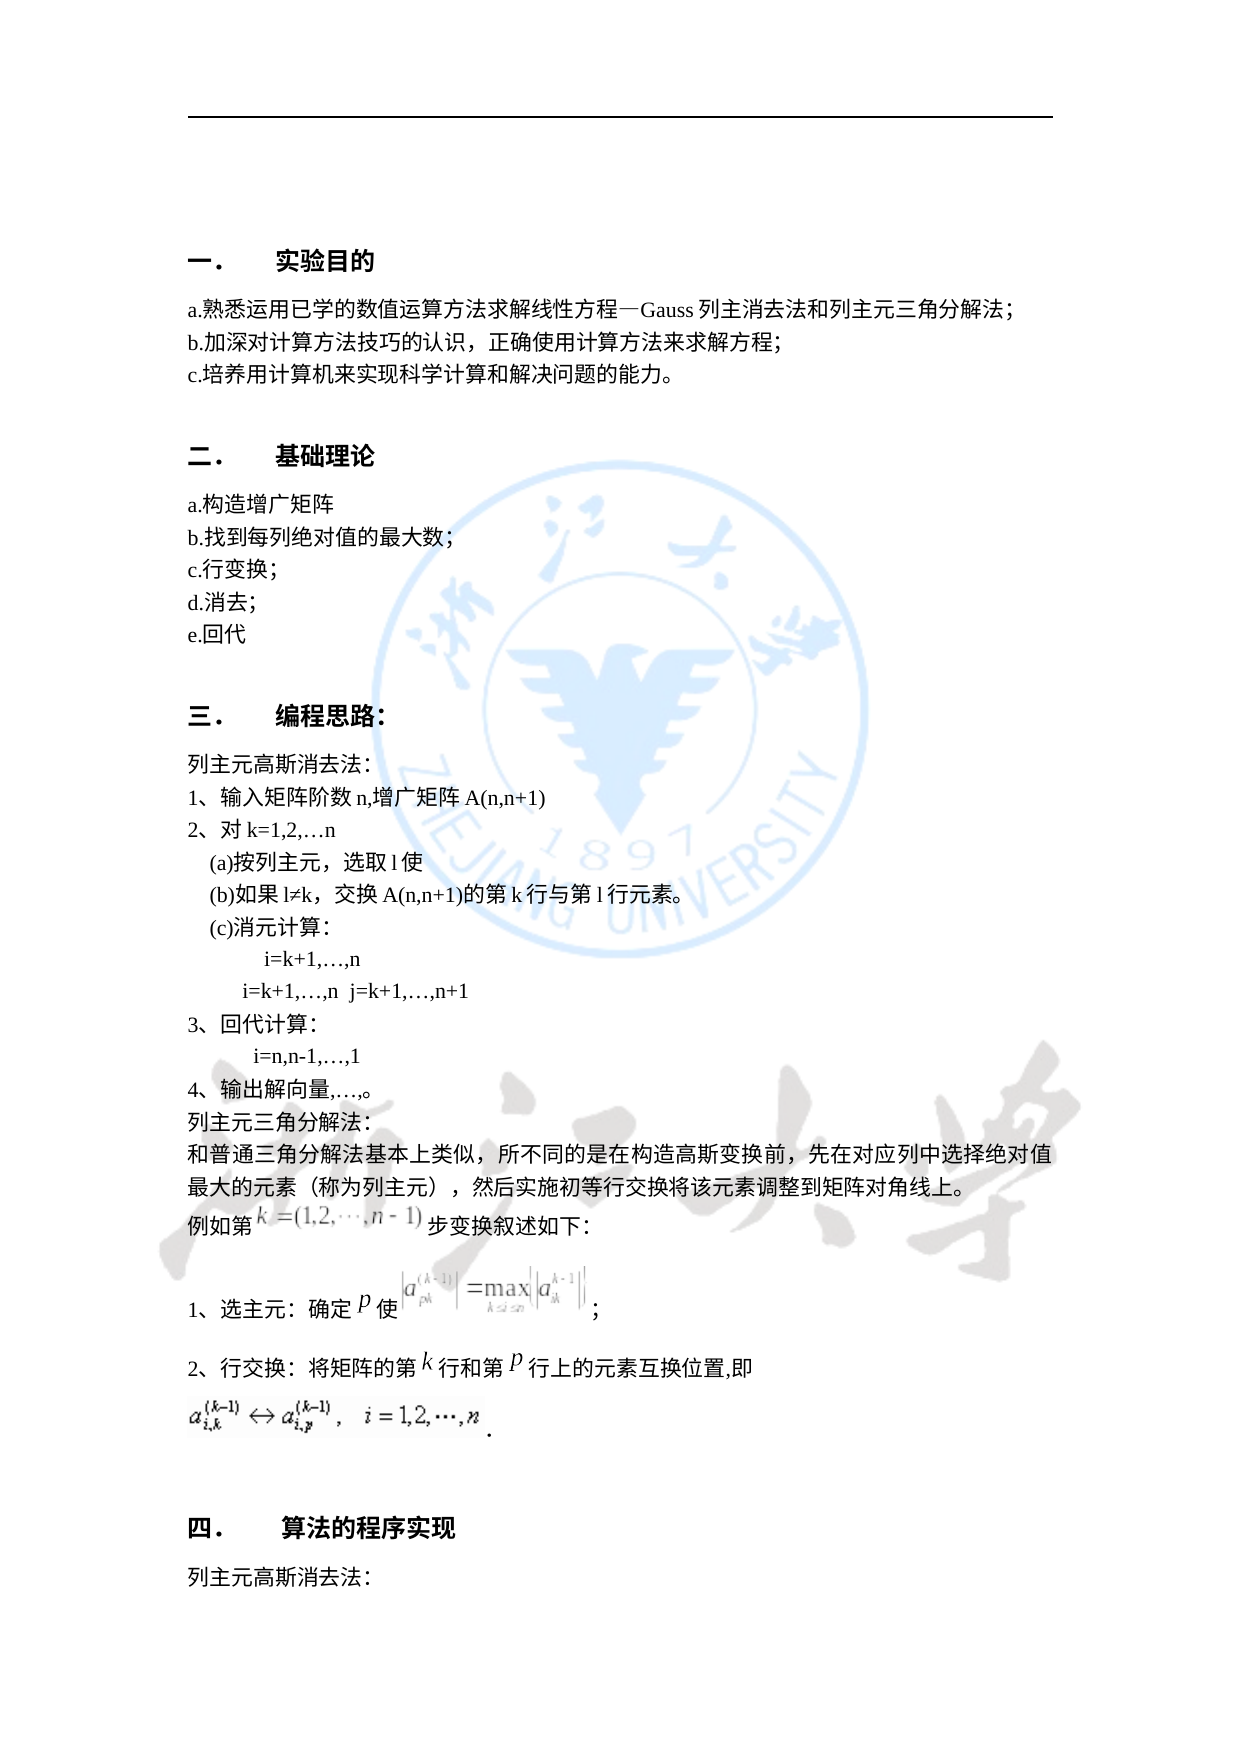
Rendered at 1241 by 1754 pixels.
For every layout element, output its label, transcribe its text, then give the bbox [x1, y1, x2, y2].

text 4、输出解向量,…,。 [187, 1072, 1053, 1104]
text c.培养用计算机来实现科学计算和解决问题的能力。 [187, 357, 1053, 389]
text a.构造增广矩阵 [187, 487, 1053, 519]
text 列主元高斯消去法： [187, 1559, 1053, 1592]
text 列主元三角分解法： [187, 1104, 1053, 1137]
text b.加深对计算方法技巧的认识，正确使用计算方法来求解方程； [187, 324, 1053, 357]
list 编程思路： [187, 682, 1053, 747]
text a.熟悉运用已学的数值运算方法求解线性方程—Gauss列主消去法和列主元三角分解法； [187, 292, 1053, 324]
text 1、输入矩阵阶数n,增广矩阵A(n,n+1) [187, 779, 1053, 812]
text i=k+1,…,n j=k+1,…,n+1 [187, 974, 1053, 1007]
text 列主元高斯消去法： [187, 747, 1053, 779]
text (b)如果l≠k，交换A(n,n+1)的第k行与第l行元素。 [187, 877, 1053, 909]
list 基础理论 [187, 422, 1053, 487]
text 例如第步变换叙述如下： [187, 1202, 1053, 1267]
text 2、行交换：将矩阵的第行和第行上的元素互换位置,即 ． [187, 1332, 1053, 1462]
list 算法的程序实现 [187, 1494, 1053, 1559]
text (a)按列主元，选取l使 [187, 844, 1053, 877]
text i=n,n-1,…,1 [187, 1039, 1053, 1072]
text 2、对k=1,2,…n [187, 812, 1053, 844]
text c.行变换； [187, 552, 1053, 584]
text b.找到每列绝对值的最大数； [187, 519, 1053, 552]
text 1、选主元：确定使； [187, 1267, 1053, 1332]
text (c)消元计算： [187, 909, 1053, 942]
text 和普通三角分解法基本上类似，所不同的是在构造高斯变换前，先在对应列中选择绝对值最大的元素（称为列主元），然后实施初等行交换将该元素调整到矩阵对角线上。 [187, 1137, 1053, 1202]
list 实验目的 [187, 227, 1053, 292]
text 3、回代计算： [187, 1007, 1053, 1039]
text i=k+1,…,n [187, 942, 1053, 974]
text e.回代 [187, 617, 1053, 649]
picture [187, 1396, 485, 1438]
text d.消去； [187, 584, 1053, 617]
